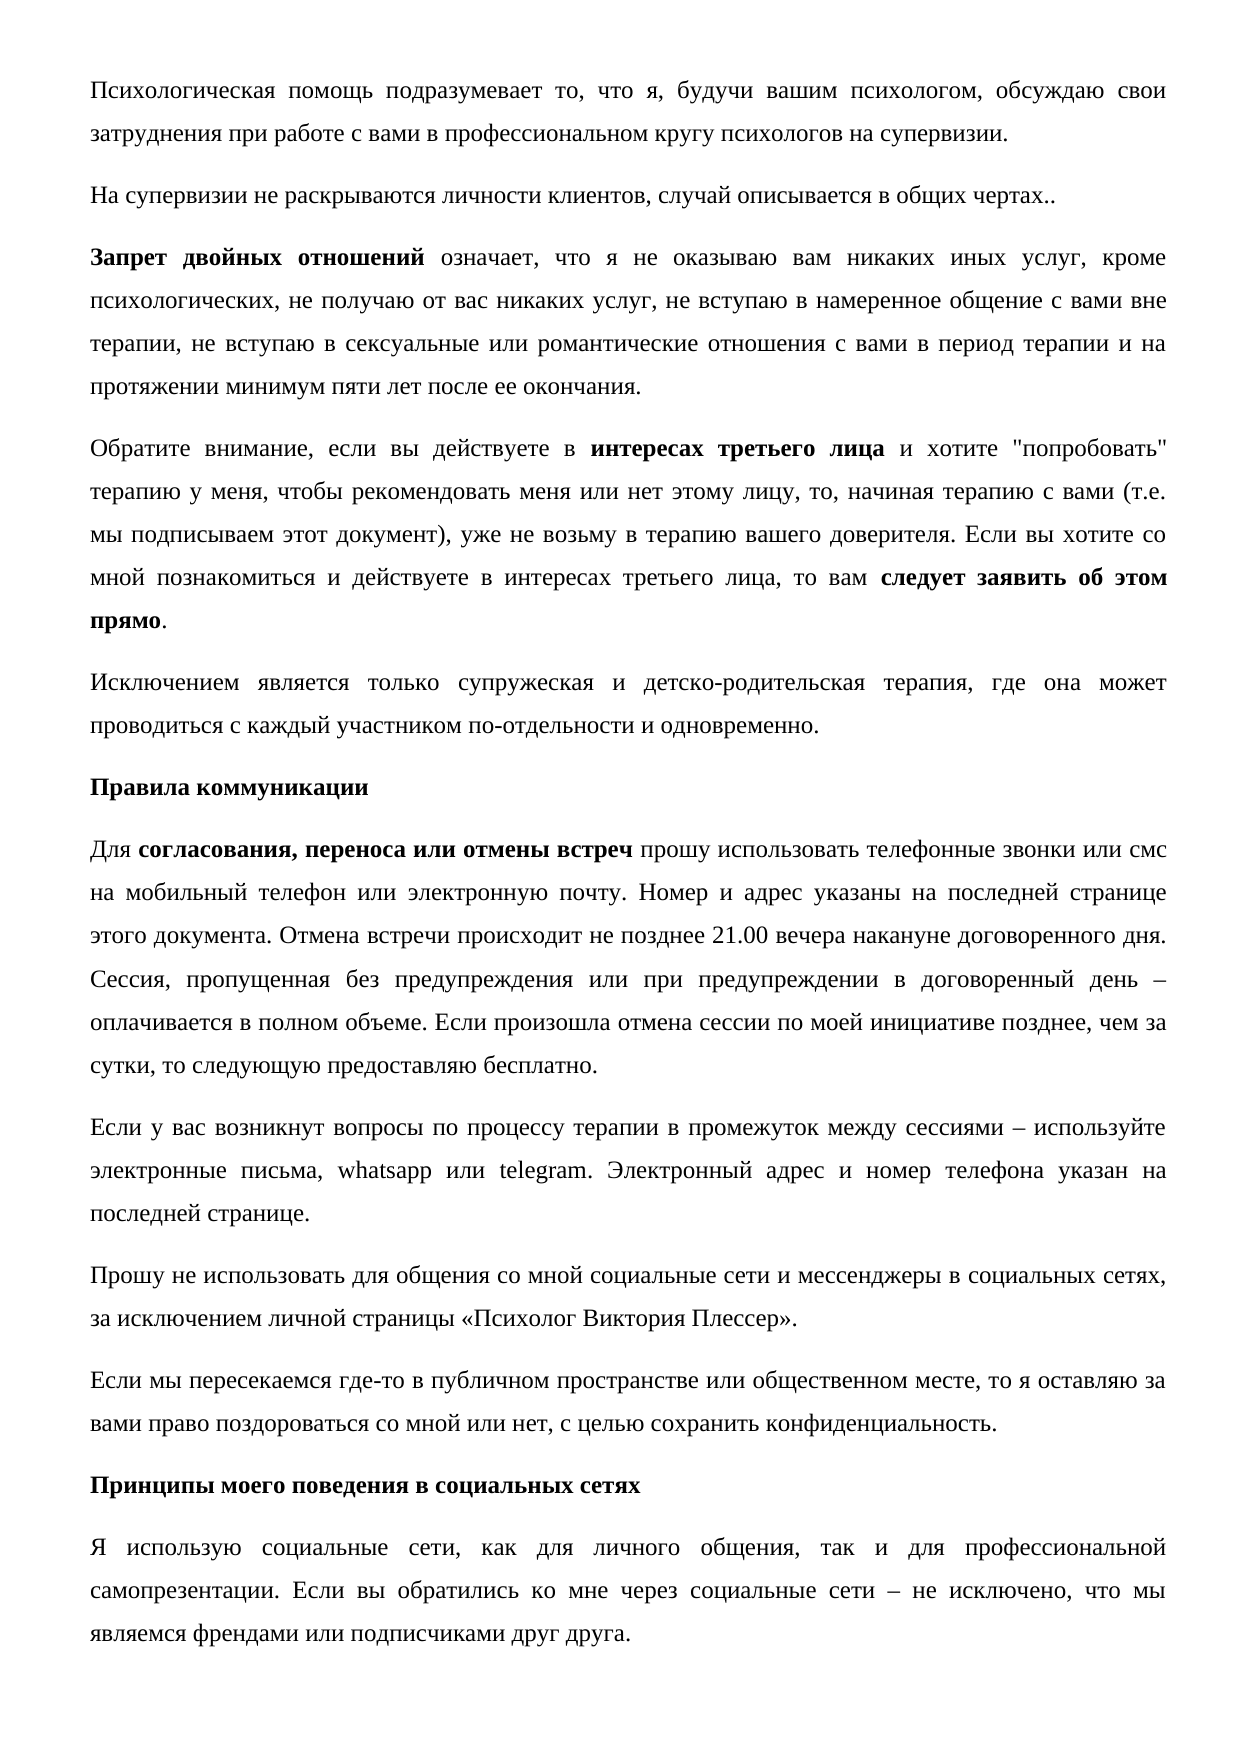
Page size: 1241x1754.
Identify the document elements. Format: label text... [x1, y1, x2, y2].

text Прошу не использовать для общения со мной социальные сети и мессенджеры в социальных сетях, за исключением личной страницы «Психолог Виктория Плессер». [90, 1260, 1168, 1332]
text Психологическая помощь подразумевает то, что я, будучи вашим психологом, обсуждаю свои затруднения при работе с вами в профессиональном кругу психологов на супервизии. [90, 75, 1168, 147]
text Запрет двойных отношений означает, что я не оказываю вам никаких иных услуг, кроме психологических, не получаю от вас никаких услуг, не вступаю в намеренное общение с вами вне терапии, не вступаю в сексуальные или романтические отношения с вами в период терапии и на протяжении минимум пяти лет после ее окончания. [90, 242, 1168, 400]
text Правила коммуникации [90, 772, 1168, 801]
text Обратите внимание, если вы действуете в интересах третьего лица и хотите "попробовать" терапию у меня, чтобы рекомендовать меня или нет этому лицу, то, начиная терапию с вами (т.е. мы подписываем этот документ), уже не возьму в терапию вашего доверителя. Если вы хотите со мной познакомиться и действуете в интересах третьего лица, то вам следует заявить об этом прямо. [90, 433, 1168, 634]
text Принципы моего поведения в социальных сетях [90, 1470, 1168, 1499]
text Я использую социальные сети, как для личного общения, так и для профессиональной самопрезентации. Если вы обратились ко мне через социальные сети – не исключено, что мы являемся френдами или подписчиками друг друга. [90, 1532, 1168, 1647]
text На супервизии не раскрываются личности клиентов, случай описывается в общих чертах.. [90, 180, 1168, 209]
text Если у вас возникнут вопросы по процессу терапии в промежуток между сессиями – используйте электронные письма, whatsapp или telegram. Электронный адрес и номер телефона указан на последней странице. [90, 1112, 1168, 1227]
text Если мы пересекаемся где-то в публичном пространстве или общественном месте, то я оставляю за вами право поздороваться со мной или нет, с целью сохранить конфиденциальность. [90, 1365, 1168, 1437]
text Исключением является только супружеская и детско-родительская терапия, где она может проводиться с каждый участником по-отдельности и одновременно. [90, 667, 1168, 739]
text Для согласования, переноса или отмены встреч прошу использовать телефонные звонки или смс на мобильный телефон или электронную почту. Номер и адрес указаны на последней странице этого документа. Отмена встречи происходит не позднее 21.00 вечера накануне договоренного дня. Сессия, пропущенная без предупреждения или при предупреждении в договоренный день – оплачивается в полном объеме. Если произошла отмена сессии по моей инициативе позднее, чем за сутки, то следующую предоставляю бесплатно. [90, 834, 1168, 1079]
